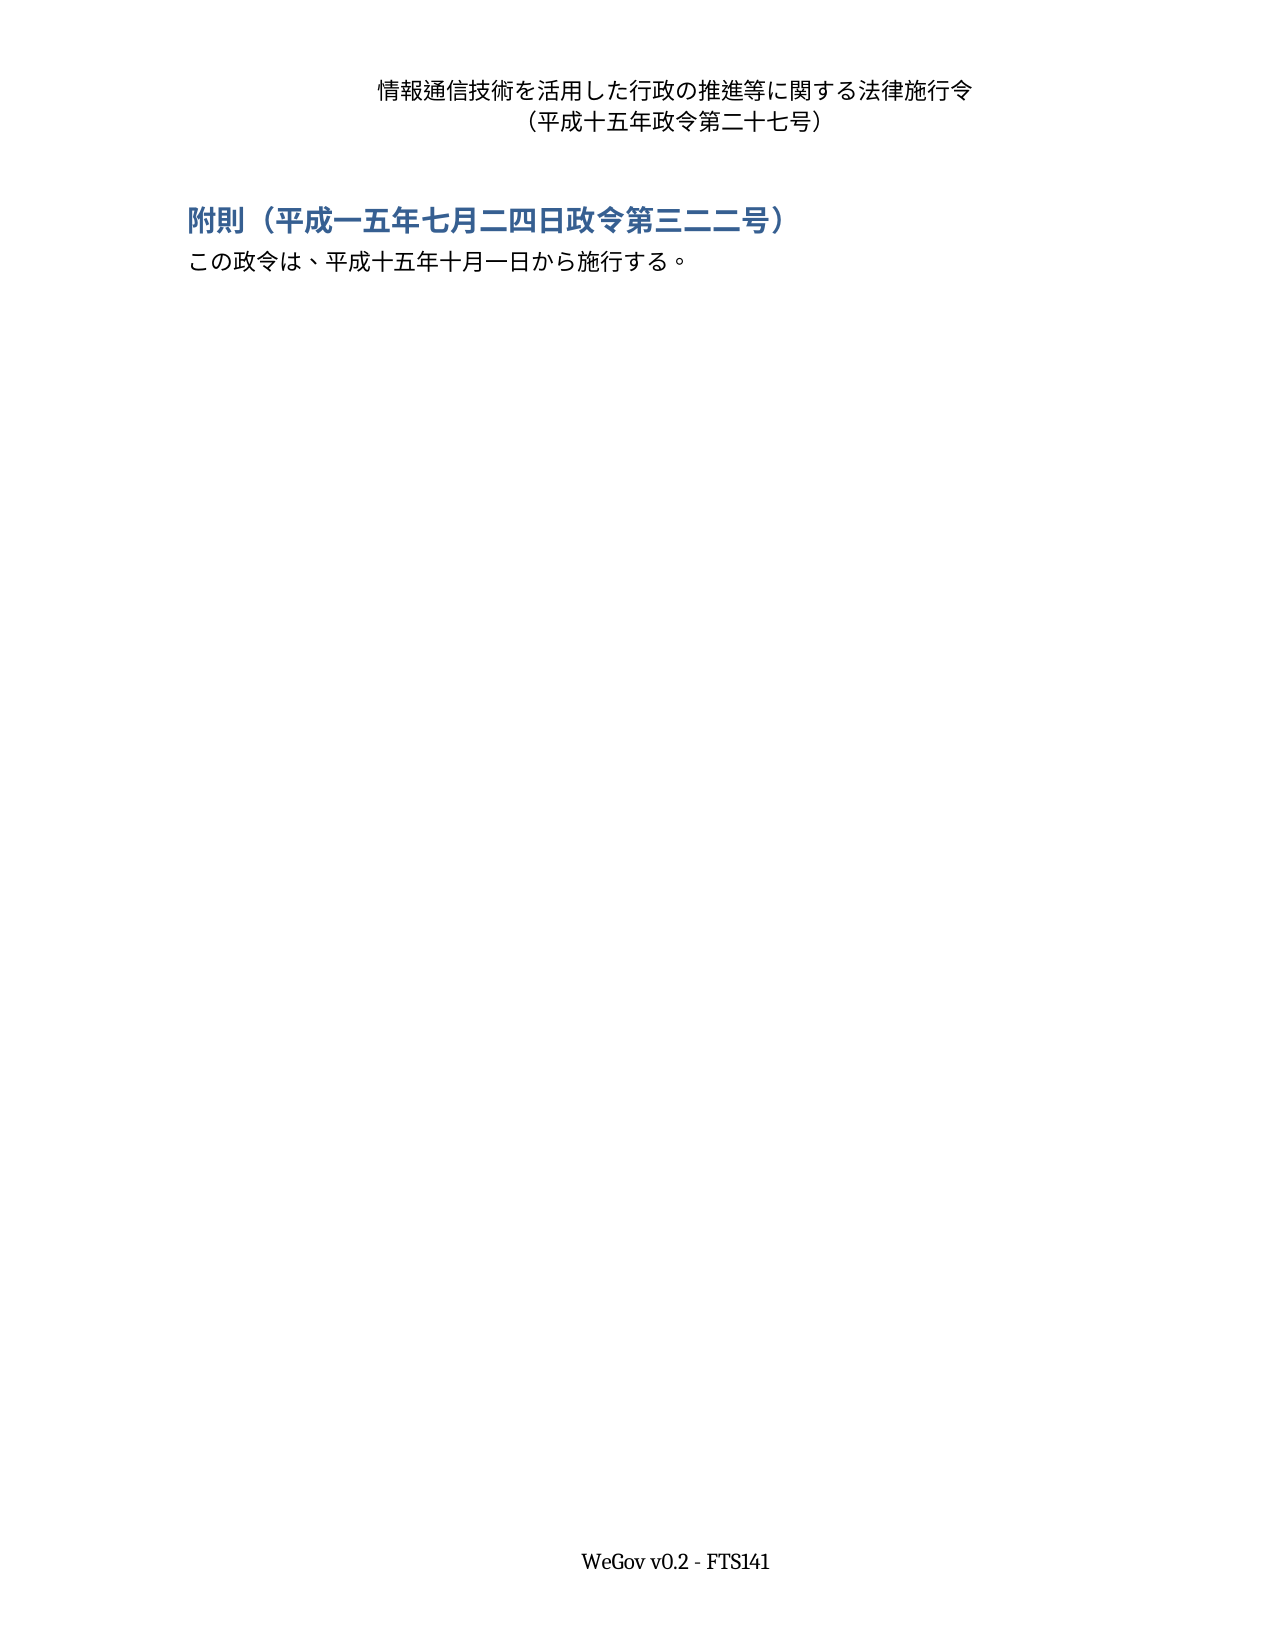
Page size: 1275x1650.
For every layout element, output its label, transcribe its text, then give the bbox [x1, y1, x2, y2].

subtitle 附則（平成一五年七月二四日政令第三二二号） [187, 200, 1087, 240]
text この政令は、平成十五年十月一日から施行する。 [187, 246, 1087, 277]
